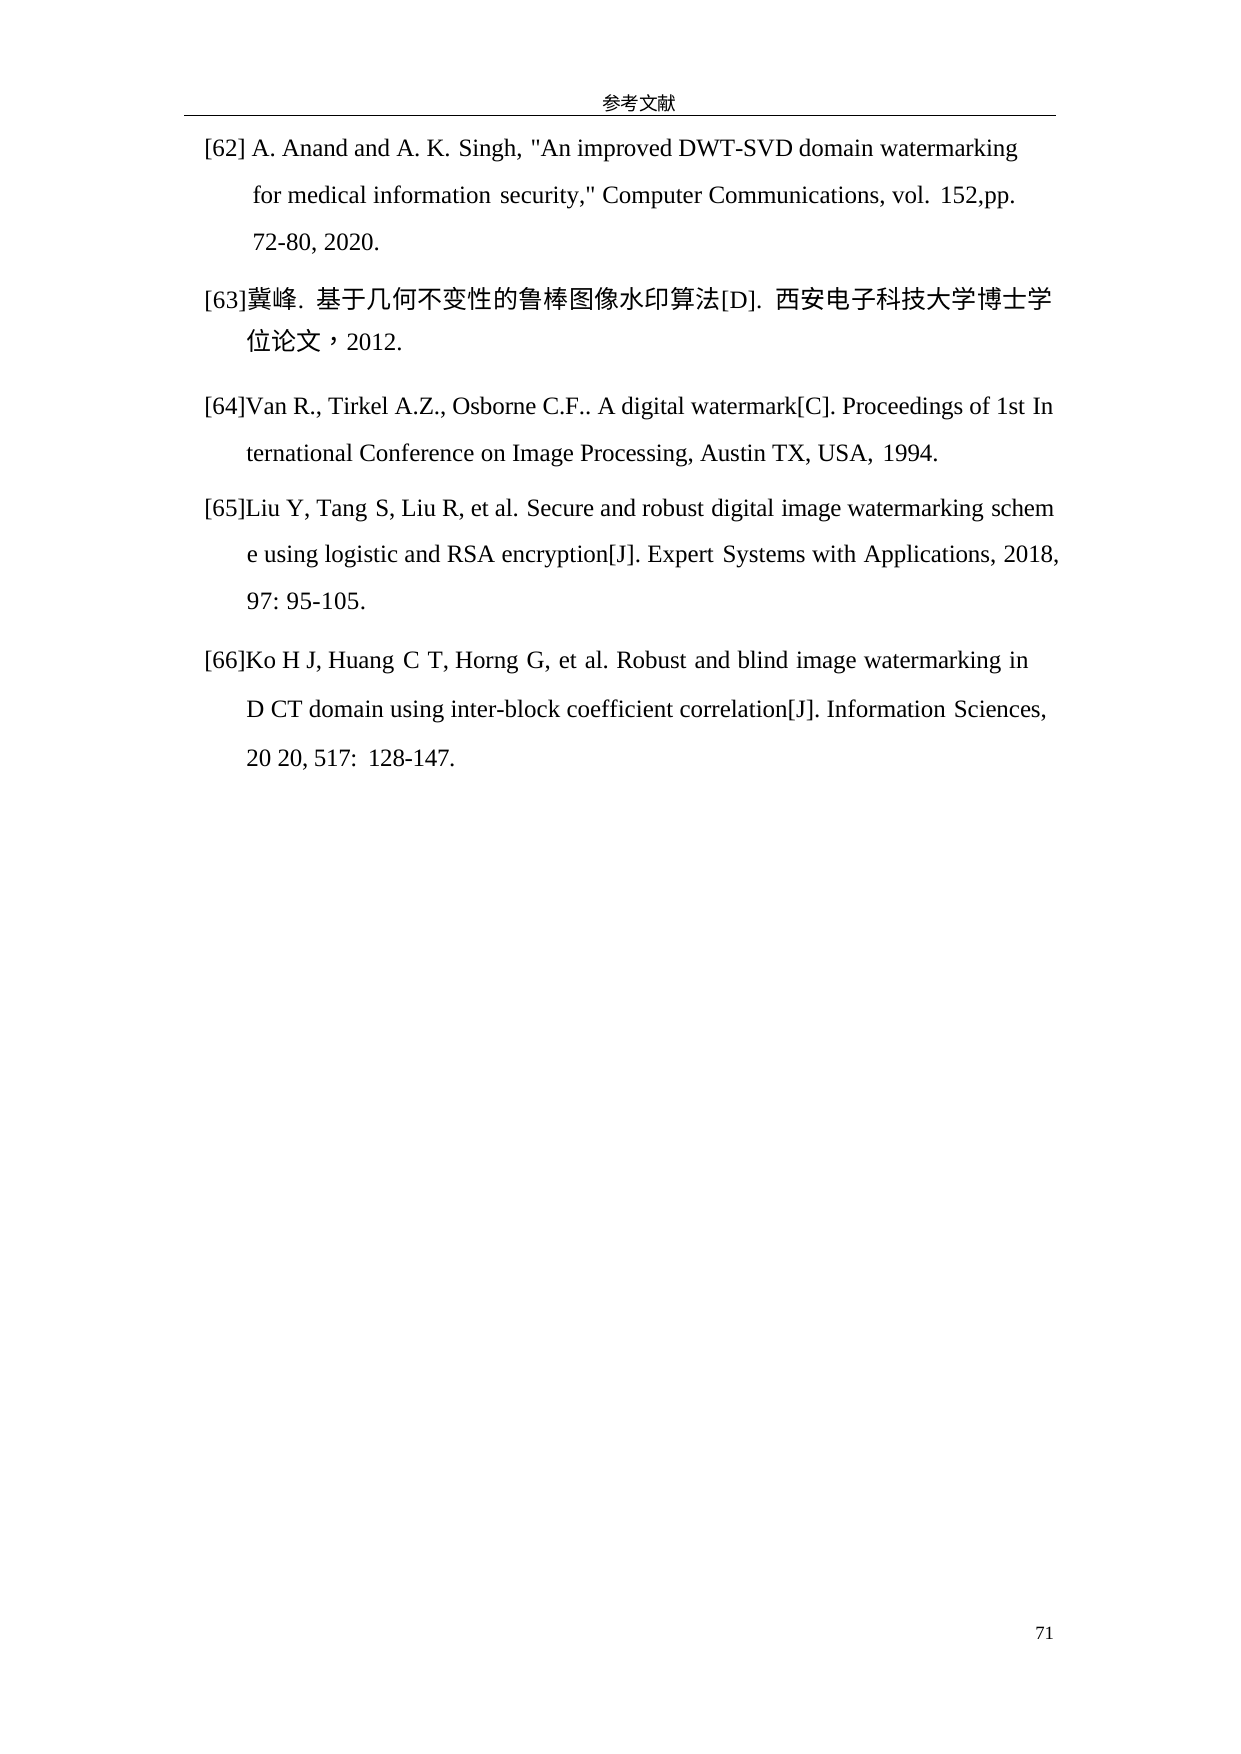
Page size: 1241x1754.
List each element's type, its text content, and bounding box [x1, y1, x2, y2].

text [65]Liu Y, Tang S, Liu R, et al. Secure and robust digital image watermarking schem e using logistic and RSA encryption[J]. Expert Systems with Applications, 2018, 97: 95-105. [204, 493, 1059, 615]
text 71 [1035, 1626, 1059, 1643]
text [63]冀峰. 基于几何不变性的鲁棒图像水印算法[D]. 西安电子科技大学博士学 位论文，2012. [204, 282, 1053, 358]
text [66]Ko H J, Huang C T, Horng G, et al. Robust and blind image watermarking in D CT domain using inter-block coefficient correlation[J]. Information Sciences, 20 20, 517: 128-147. [204, 645, 1053, 771]
text [64]Van R., Tirkel A.Z., Osborne C.F.. A digital watermark[C]. Proceedings of 1st In ternational Conference on Image Processing, Austin TX, USA, 1994. [204, 391, 1053, 467]
text [62] A. Anand and A. K. Singh, "An improved DWT-SVD domain watermarking for medical information security," Computer Communications, vol. 152,pp. 72-80, 2020. [204, 133, 1054, 256]
